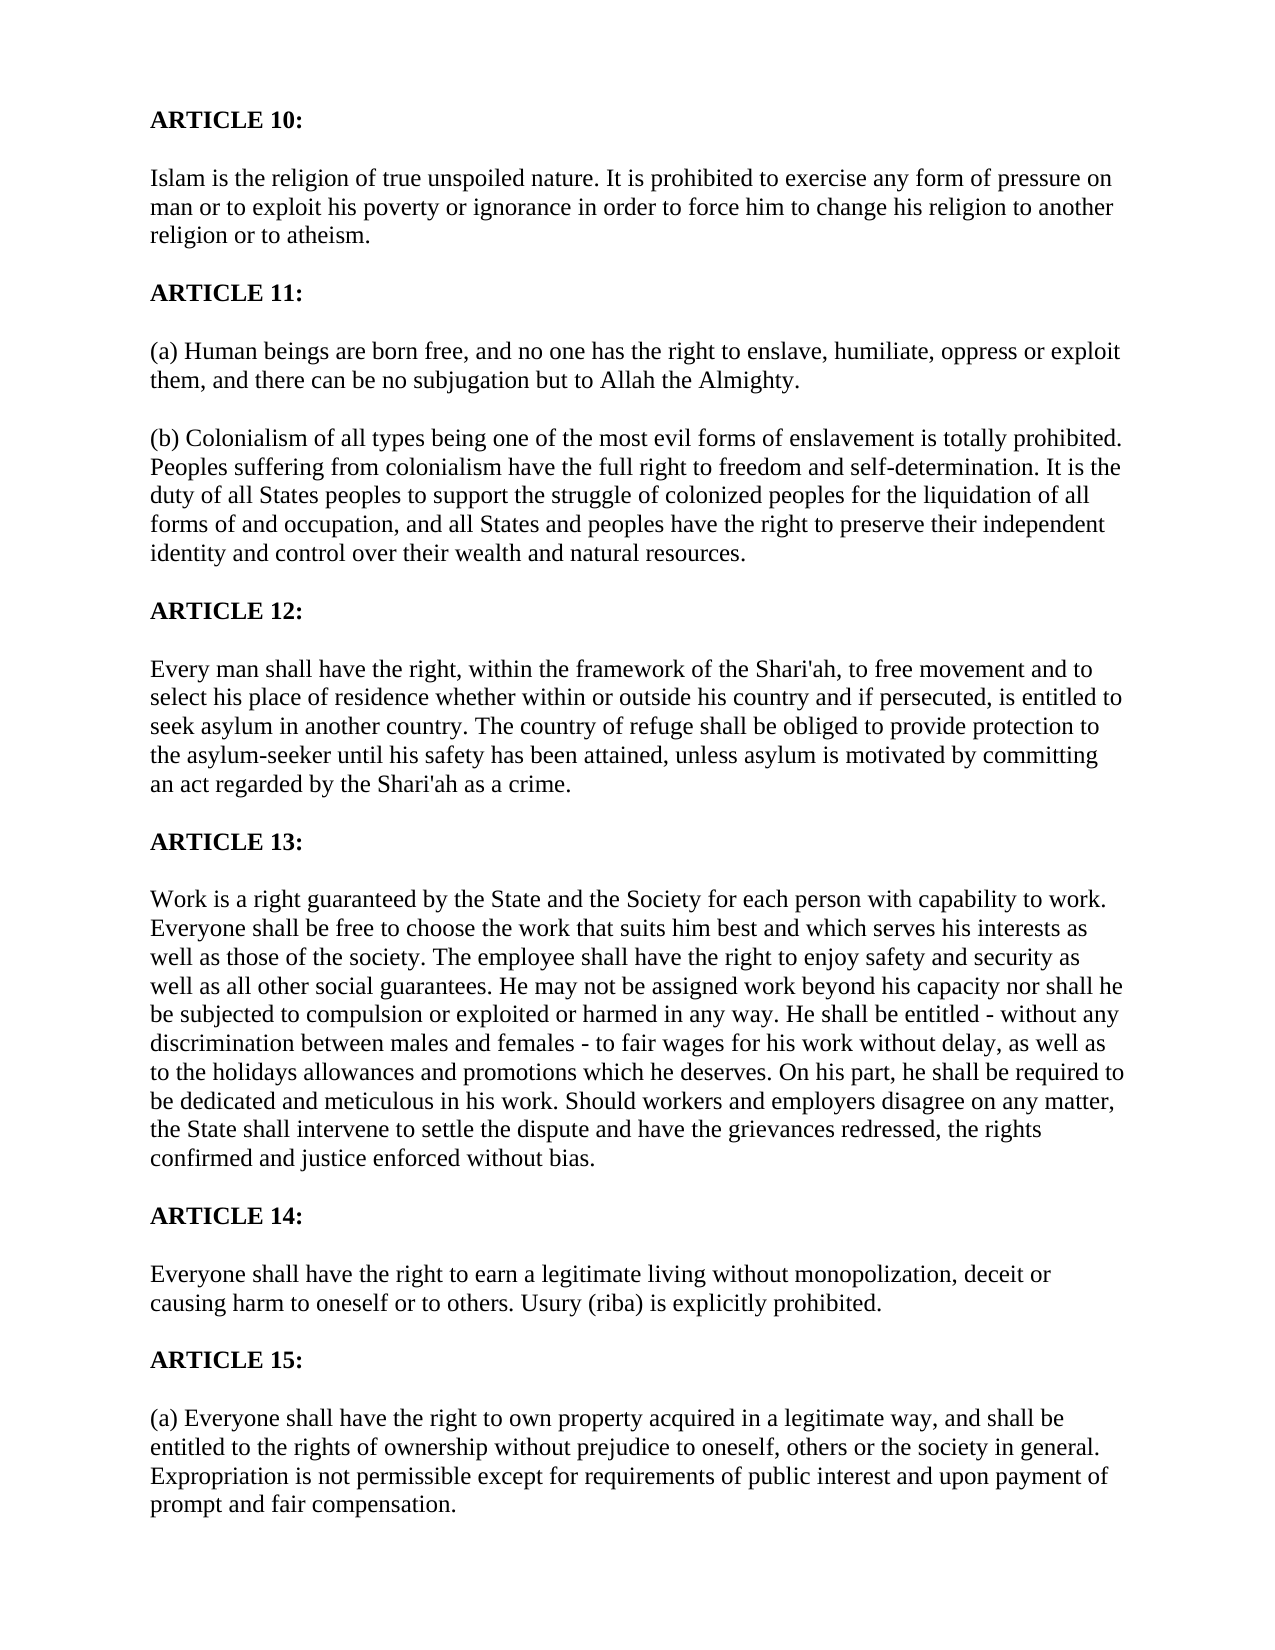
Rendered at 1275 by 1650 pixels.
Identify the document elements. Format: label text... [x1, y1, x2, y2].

text (a) Human beings are born free, and no one has the right to enslave, humiliate, oppress or exploit them, and there can be no subjugation but to Allah the Almighty. [150, 336, 1125, 394]
text Everyone shall have the right to earn a legitimate living without monopolization, deceit or causing harm to oneself or to others. Usury (riba) is explicitly prohibited. ARTICLE 15: [150, 1259, 1125, 1374]
text ARTICLE 11: [150, 278, 1125, 307]
text Every man shall have the right, within the framework of the Shari'ah, to free movement and to select his place of residence whether within or outside his country and if persecuted, is entitled to seek asylum in another country. The country of refuge shall be obliged to provide protection to the asylum-seeker until his safety has been attained, unless asylum is motivated by committing an act regarded by the Shari'ah as a crime. [150, 654, 1125, 797]
text (b) Colonialism of all types being one of the most evil forms of enslavement is totally prohibited. Peoples suffering from colonialism have the full right to freedom and self-determination. It is the duty of all States peoples to support the struggle of colonized peoples for the liquidation of all forms of and occupation, and all States and peoples have the right to preserve their independent identity and control over their wealth and natural resources. [150, 423, 1125, 567]
text ARTICLE 13: [150, 827, 1125, 855]
text (a) Everyone shall have the right to own property acquired in a legitimate way, and shall be entitled to the rights of ownership without prejudice to oneself, others or the society in general. Expropriation is not permissible except for requirements of public interest and upon payment of prompt and fair compensation. [150, 1403, 1125, 1518]
text Work is a right guaranteed by the State and the Society for each person with capability to work. Everyone shall be free to choose the work that suits him best and which serves his interests as well as those of the society. The employee shall have the right to enjoy safety and security as well as all other social guarantees. He may not be assigned work beyond his capacity nor shall he be subjected to compulsion or exploited or harmed in any way. He shall be entitled - without any discrimination between males and females - to fair wages for his work without delay, as well as to the holidays allowances and promotions which he deserves. On his part, he shall be required to be dedicated and meticulous in his work. Should workers and employers disagree on any matter, the State shall intervene to settle the dispute and have the grievances redressed, the rights confirmed and justice enforced without bias. [150, 884, 1125, 1172]
text ARTICLE 10: [150, 105, 1125, 134]
text Islam is the religion of true unspoiled nature. It is prohibited to exercise any form of pressure on man or to exploit his poverty or ignorance in order to force him to change his religion to another religion or to atheism. [150, 163, 1125, 249]
text ARTICLE 14: [150, 1201, 1125, 1230]
text ARTICLE 12: [150, 596, 1125, 624]
